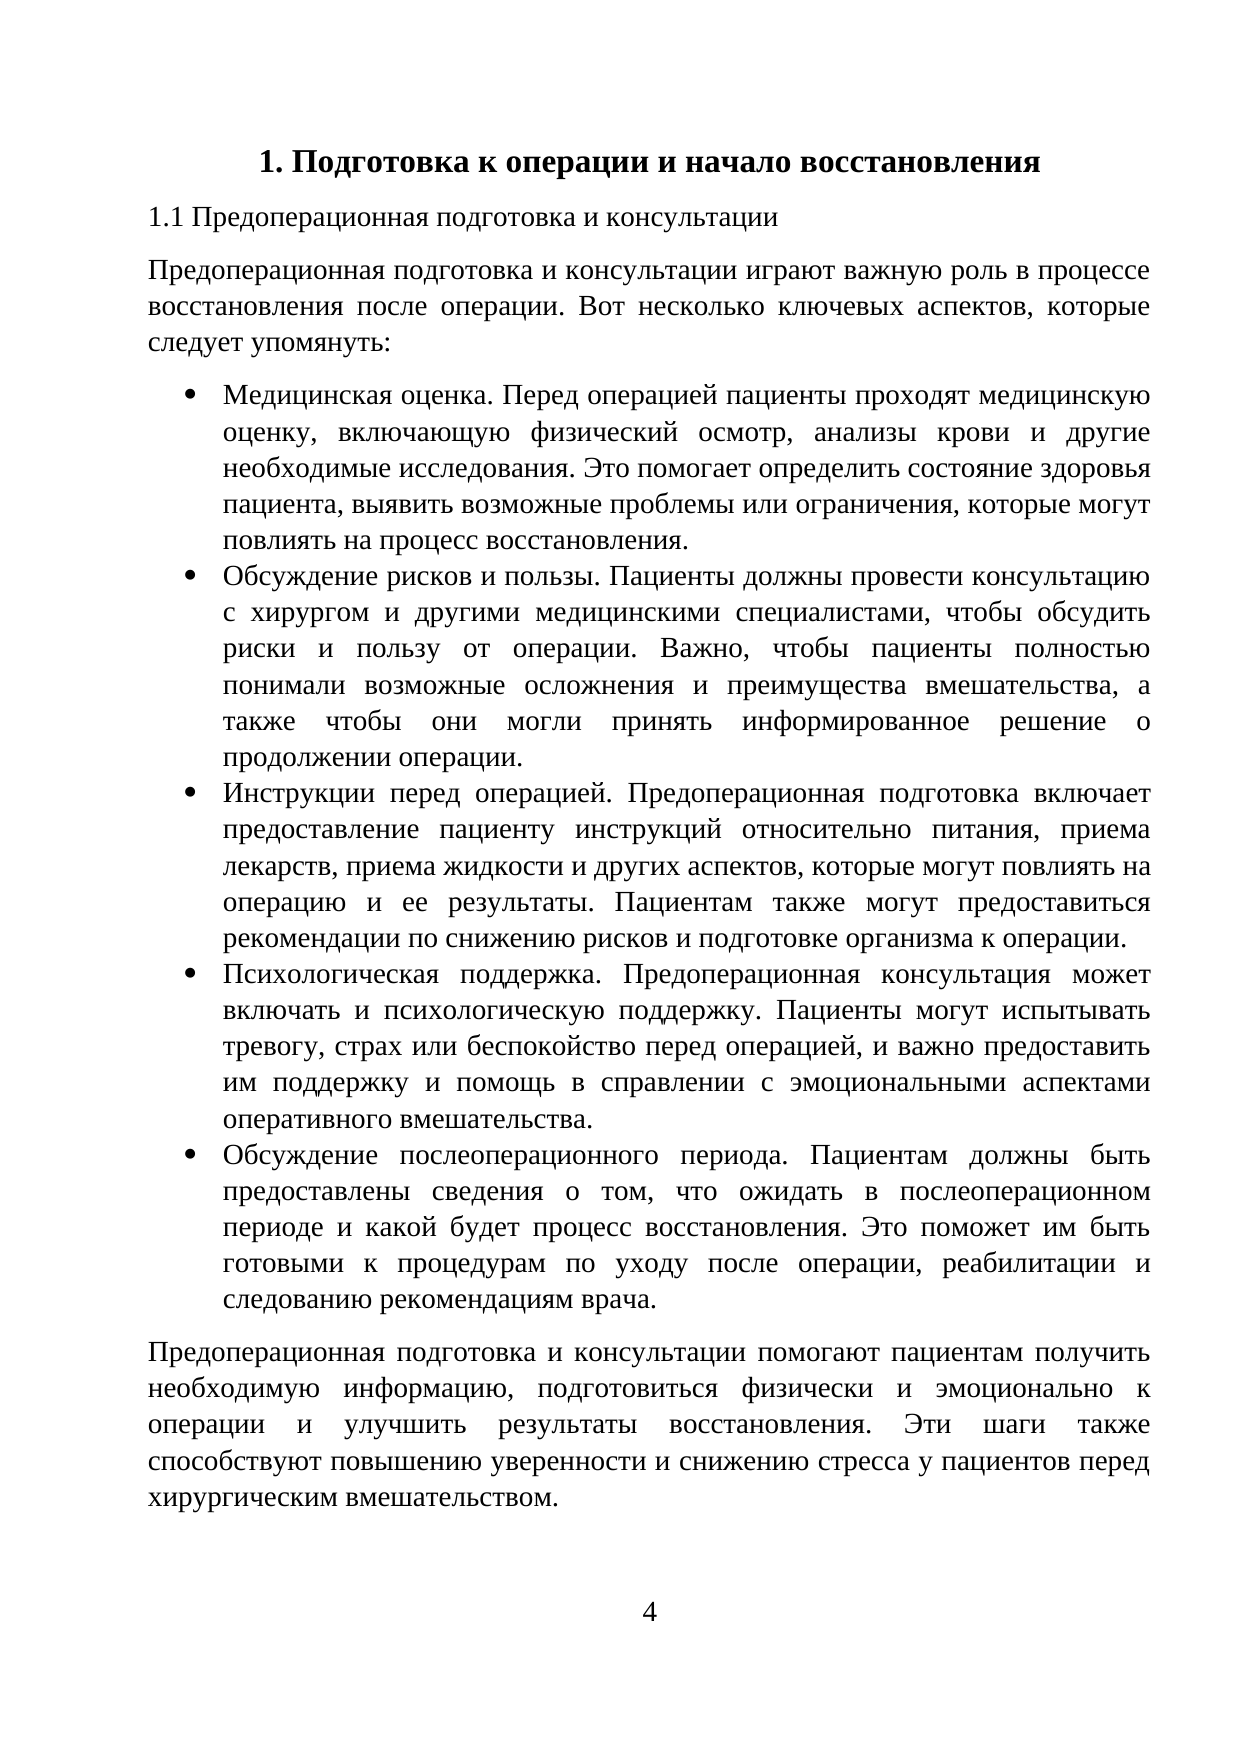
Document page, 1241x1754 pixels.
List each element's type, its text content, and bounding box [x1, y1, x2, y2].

text Предоперационная подготовка и консультации играют важную роль в процессе восстановления после операции. Вот несколько ключевых аспектов, которые следует упомянуть: [148, 252, 1152, 358]
subtitle 1.1 Предоперационная подготовка и консультации [148, 199, 1152, 233]
list Обсуждение рисков и пользы. Пациенты должны провести консультацию с хирургом и другими медицинскими специалистами, чтобы обсудить риски и пользу от операции. Важно, чтобы пациенты полностью понимали возможные осложнения и преимущества вмешательства, а также чтобы они могли принять информированное решение о продолжении операции. [185, 558, 1152, 773]
list Медицинская оценка. Перед операцией пациенты проходят медицинскую оценку, включающую физический осмотр, анализы крови и другие необходимые исследования. Это помогает определить состояние здоровья пациента, выявить возможные проблемы или ограничения, которые могут повлиять на процесс восстановления. [185, 377, 1152, 556]
text Предоперационная подготовка и консультации помогают пациентам получить необходимую информацию, подготовиться физически и эмоционально к операции и улучшить результаты восстановления. Эти шаги также способствуют повышению уверенности и снижению стресса у пациентов перед хирургическим вмешательством. [148, 1334, 1152, 1512]
list Психологическая поддержка. Предоперационная консультация может включать и психологическую поддержку. Пациенты могут испытывать тревогу, страх или беспокойство перед операцией, и важно предоставить им поддержку и помощь в справлении с эмоциональными аспектами оперативного вмешательства. [185, 956, 1152, 1134]
subtitle 1. Подготовка к операции и начало восстановления [148, 141, 1152, 180]
list Обсуждение послеоперационного периода. Пациентам должны быть предоставлены сведения о том, что ожидать в послеоперационном периоде и какой будет процесс восстановления. Это поможет им быть готовыми к процедурам по уходу после операции, реабилитации и следованию рекомендациям врача. [185, 1137, 1152, 1315]
list Инструкции перед операцией. Предоперационная подготовка включает предоставление пациенту инструкций относительно питания, приема лекарств, приема жидкости и других аспектов, которые могут повлиять на операцию и ее результаты. Пациентам также могут предоставиться рекомендации по снижению рисков и подготовке организма к операции. [185, 775, 1152, 953]
